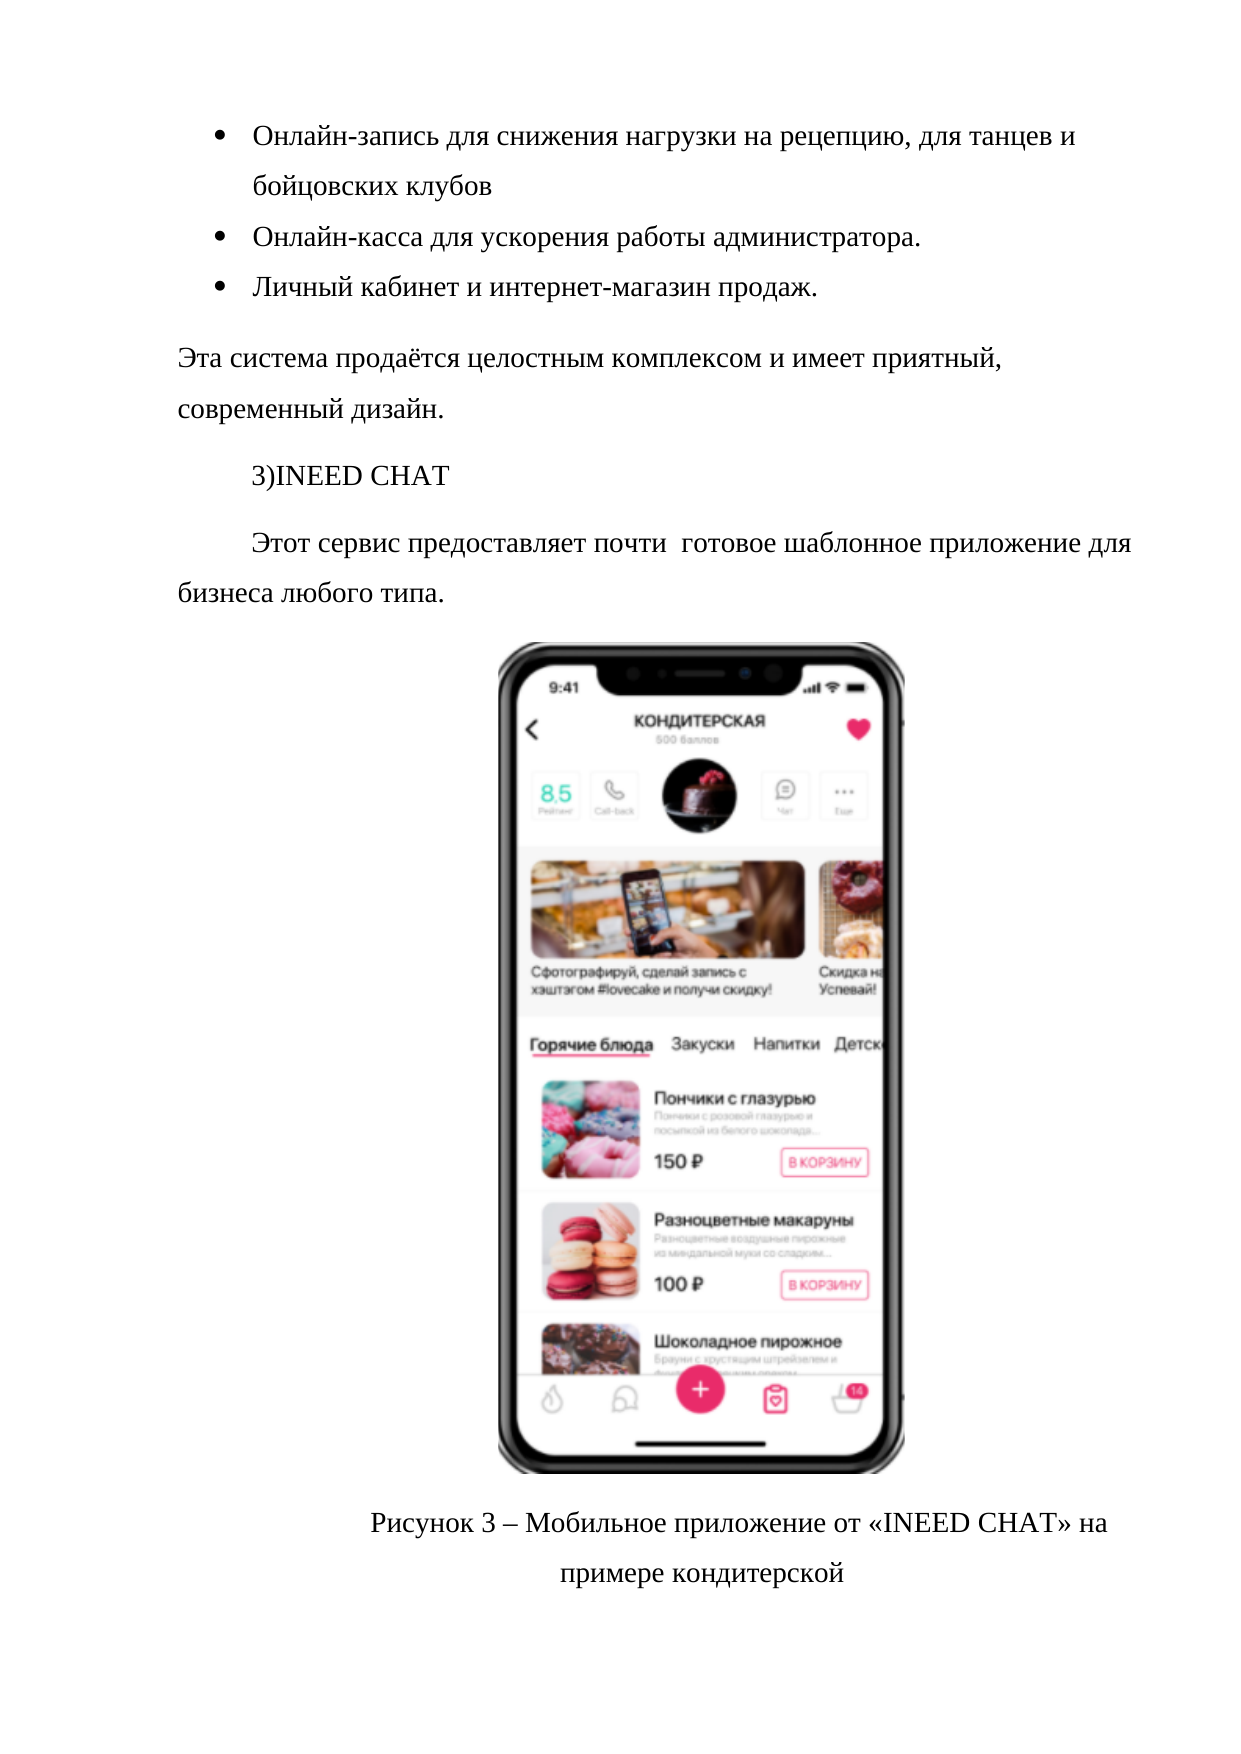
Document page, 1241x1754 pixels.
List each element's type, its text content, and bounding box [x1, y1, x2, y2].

list Онлайн-запись для снижения нагрузки на рецепцию, для танцев и бойцовских клубов [215, 118, 1152, 202]
text Этот сервис предоставляет почти готовое шаблонное приложение для бизнеса любого типа. [177, 525, 1152, 609]
picture [498, 642, 905, 1474]
list Онлайн-касса для ускорения работы администратора. [215, 219, 1152, 252]
text Эта система продаётся целостным комплексом и имеет приятный, современный дизайн. [177, 341, 1152, 424]
list Рисунок 3 – Мобильное приложение от «INEED CHAT» на примере кондитерской [252, 1505, 1152, 1588]
text 3)INEED CHAT [177, 458, 1152, 491]
list Личный кабинет и интернет-магазин продаж. [215, 269, 1152, 303]
